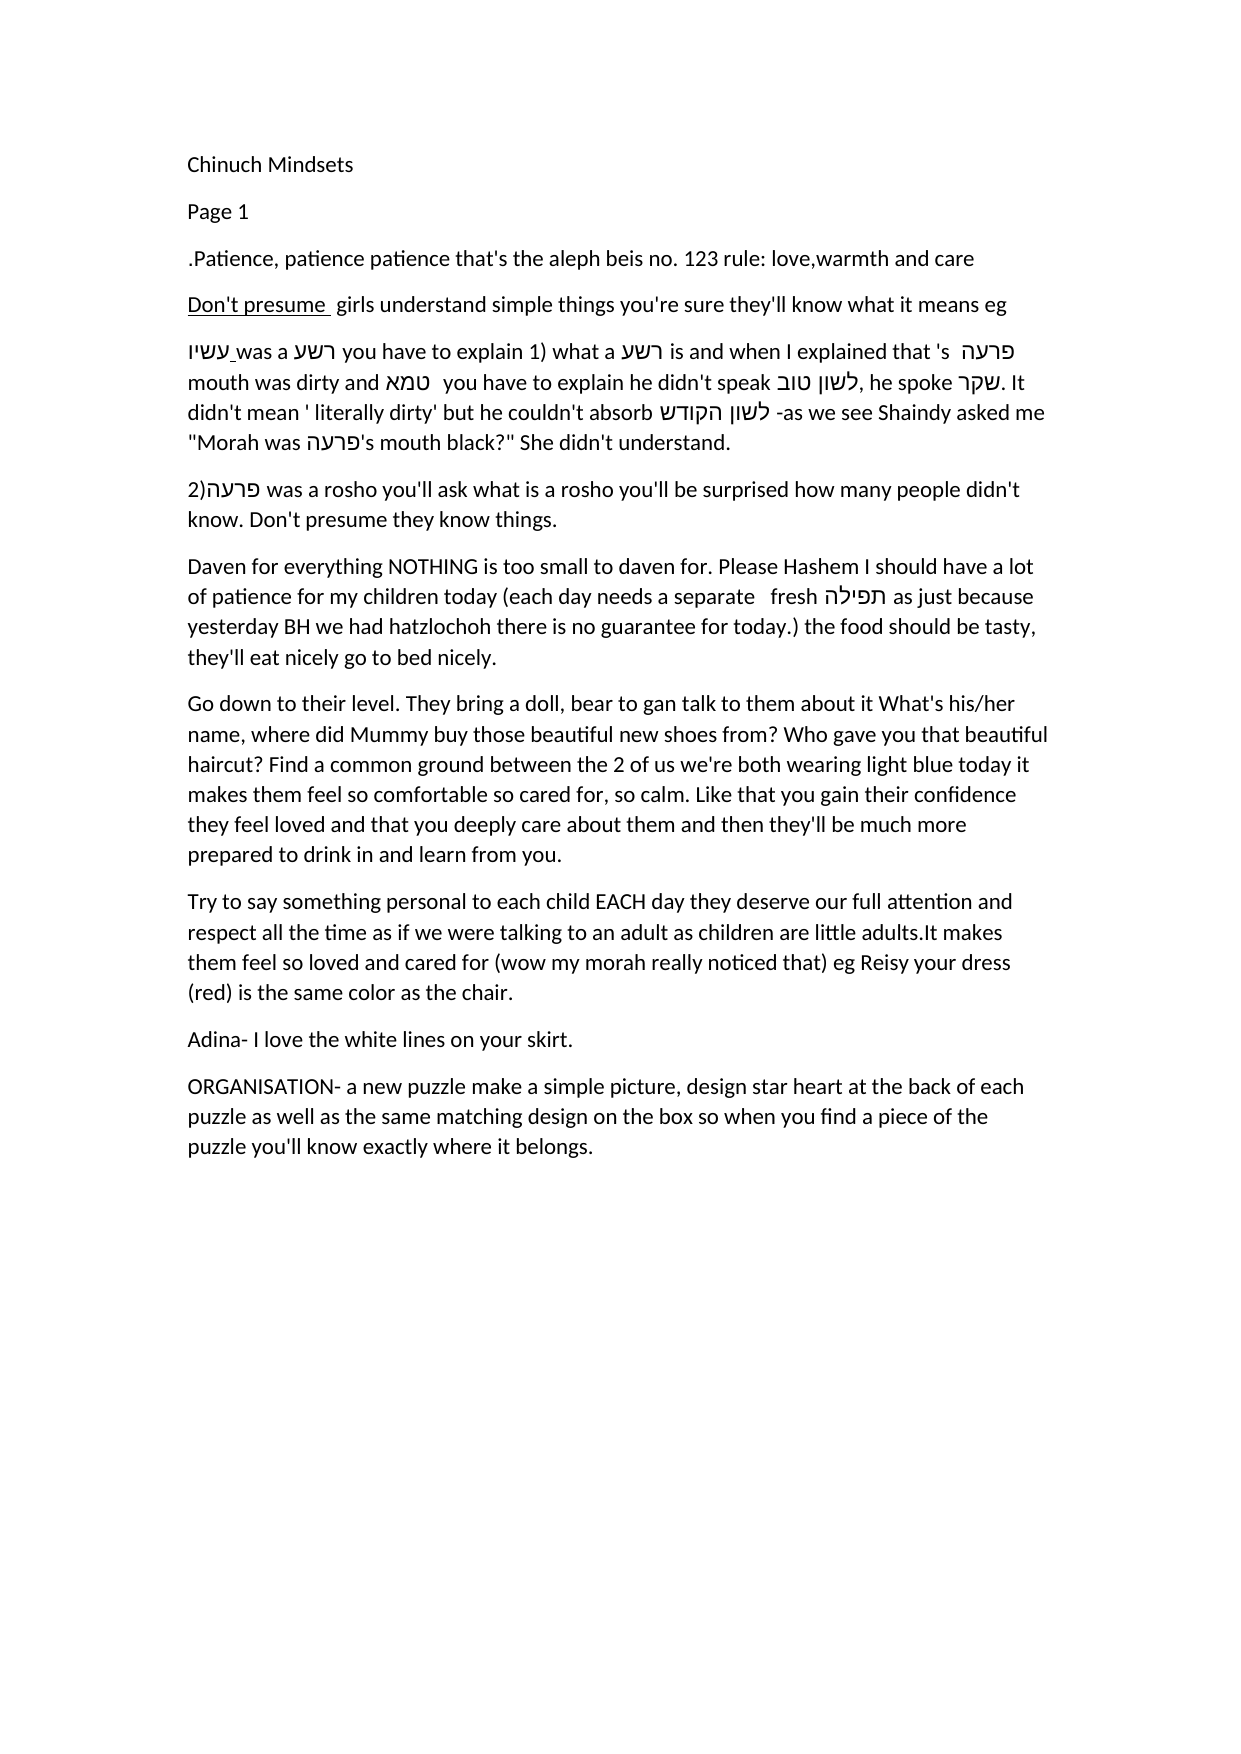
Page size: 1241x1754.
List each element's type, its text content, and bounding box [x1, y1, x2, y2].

text עשיו was a רשע you have to explain 1) what a רשע is and when I explained that 's פרעה mouth was dirty and טמא you have to explain he didn't speak לשון טוב, he spoke שקר. It didn't mean ' literally dirty' but he couldn't absorb לשון הקודש -as we see Shaindy asked me "Morah was פרעה's mouth black?" She didn't understand. [187, 337, 1053, 456]
text Daven for everything NOTHING is too small to daven for. Please Hashem I should have a lot of patience for my children today (each day needs a separate fresh תפילה as just because yesterday BH we had hatzlochoh there is no guarantee for today.) the food should be tasty, they'll eat nicely go to bed nicely. [187, 552, 1053, 671]
text ORGANISATION- a new puzzle make a simple picture, design star heart at the back of each puzzle as well as the same matching design on the box so when you find a piece of the puzzle you'll know exactly where it belongs. [187, 1072, 1053, 1160]
text 2)פרעה was a rosho you'll ask what is a rosho you'll be surprised how many people didn't know. Don't presume they know things. [187, 475, 1053, 533]
text Page 1 [187, 197, 1053, 225]
text Go down to their level. They bring a doll, bear to gan talk to them about it What's his/her name, where did Mummy buy those beautiful new shoes from? Who gave you that beautiful haircut? Find a common ground between the 2 of us we're both wearing light blue today it makes them feel so comfortable so cared for, so calm. Like that you gain their confidence they feel loved and that you deeply care about them and then they'll be much more prepared to drink in and learn from you. [187, 689, 1053, 869]
text Don't presume girls understand simple things you're sure they'll know what it means eg [187, 291, 1053, 319]
text Chinuch Mindsets [187, 150, 1053, 178]
text Try to say something personal to each child EACH day they deserve our full attention and respect all the time as if we were talking to an adult as children are little adults.It makes them feel so loved and cared for (wow my morah really noticed that) eg Reisy your dress (red) is the same color as the chair. [187, 887, 1053, 1006]
text Adina- I love the white lines on your skirt. [187, 1025, 1053, 1053]
text Patience, patience patience that's the aleph beis no. 123 rule: love,warmth and care. [187, 244, 1053, 272]
